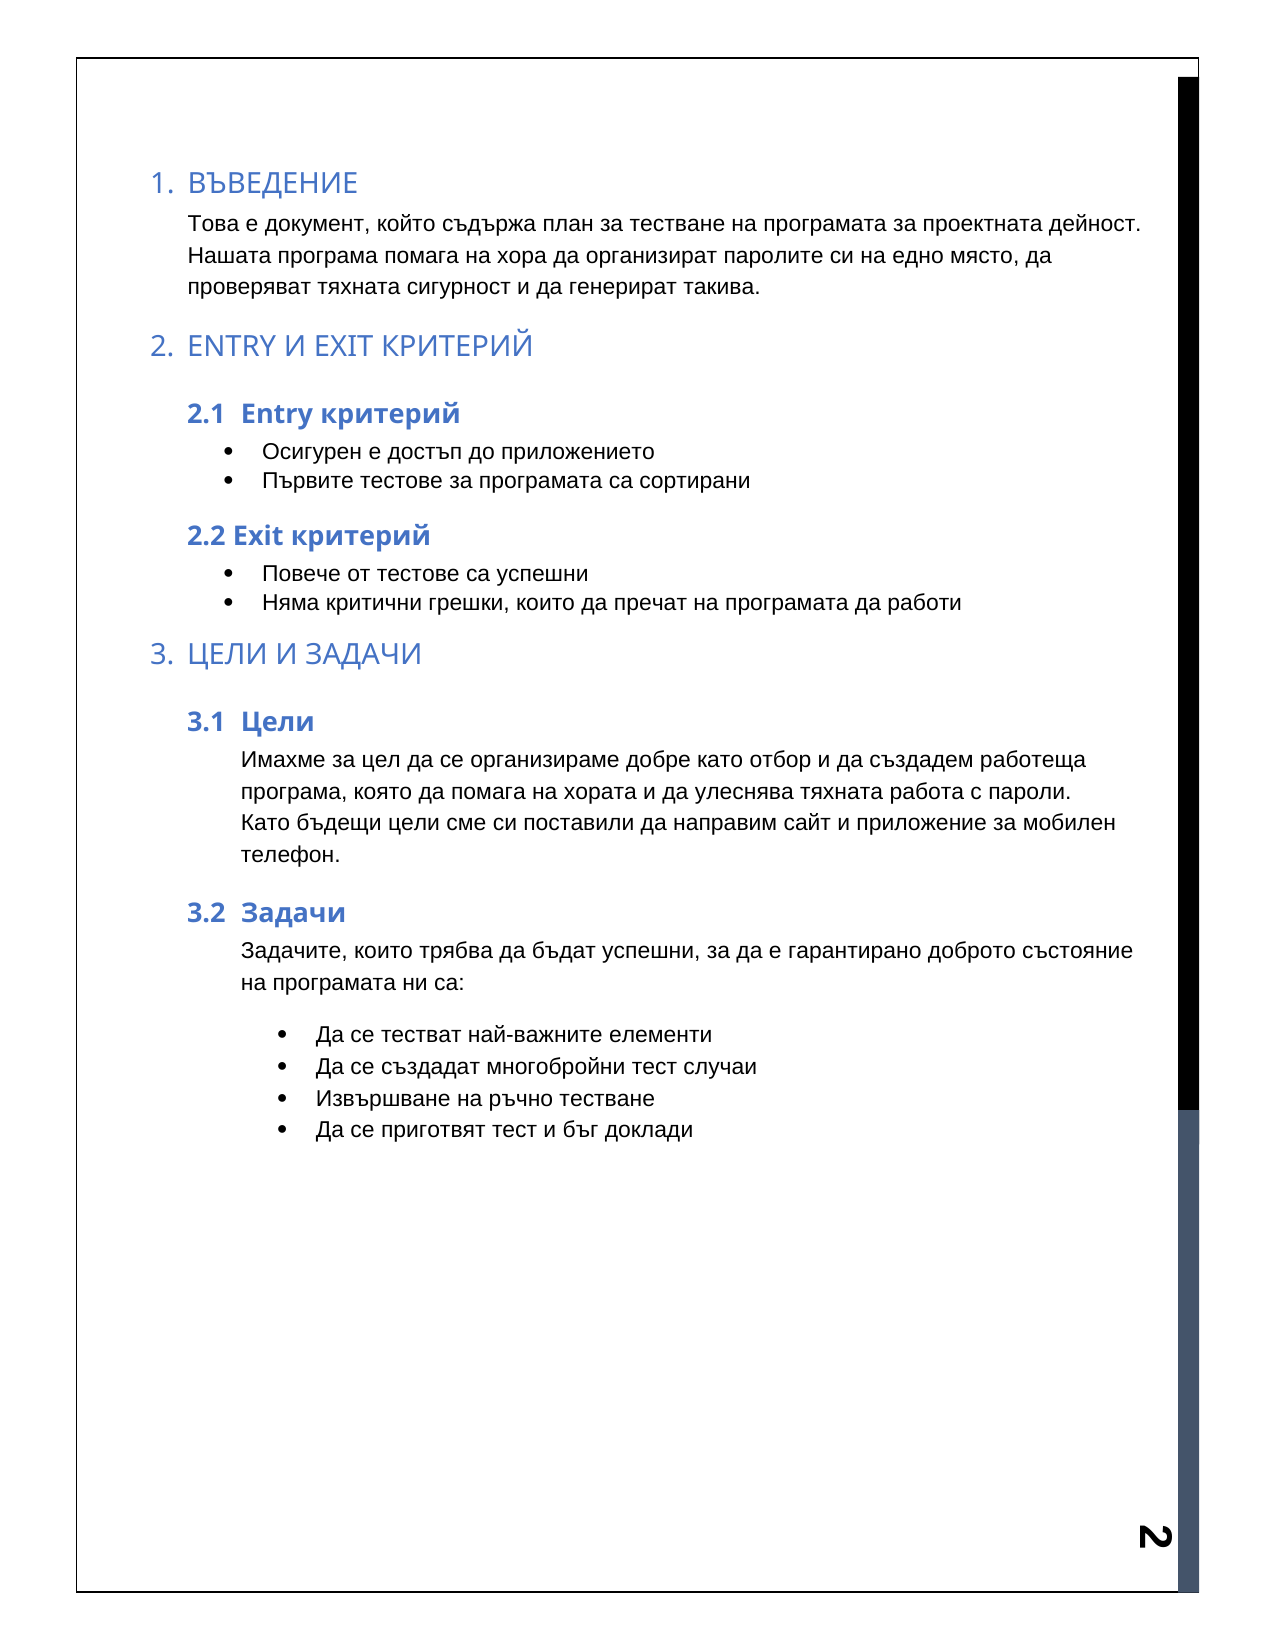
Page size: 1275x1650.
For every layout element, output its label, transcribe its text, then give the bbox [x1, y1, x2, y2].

subtitle 2.2 Exit критерий [112, 516, 1162, 553]
subtitle Entry и exit критерий [150, 326, 1162, 365]
list Да се тестват най-важните елементи [278, 1021, 1162, 1048]
list Първите тестове за програмата са сортирани [224, 467, 1162, 493]
list Повече от тестове са успешни [224, 560, 1162, 586]
subtitle Цели [187, 702, 1162, 739]
list Осигурен е достъп до приложението [224, 438, 1162, 464]
subtitle Задачи [187, 893, 1162, 930]
list Да се приготвят тест и бъг доклади [278, 1116, 1162, 1142]
list Извършване на ръчно тестване [278, 1084, 1162, 1111]
subtitle Въведение [150, 162, 1162, 202]
list Да се създадат многобройни тест случаи [278, 1053, 1162, 1079]
list Имахме за цел да се организираме добре като отбор и да създадем работеща програма, която да помага на хората и да улеснява тяхната работа с пароли. [241, 746, 1162, 804]
list Като бъдещи цели сме си поставили да направим сайт и приложение за мобилен телефон. [241, 809, 1162, 867]
subtitle Entry критерий [187, 394, 1162, 431]
text Задачите, които трябва да бъдат успешни, за да е гарантирано доброто състояние на програмата ни са: [241, 937, 1162, 995]
list Няма критични грешки, които да пречат на програмата да работи [224, 588, 1162, 615]
text Това е документ, който съдържа план за тестване на програмата за проектната дейност. Нашата програма помага на хора да организират паролите си на едно място, да проверяват тяхната сигурност и да генерират такива. [187, 210, 1162, 299]
subtitle Цели и задачи [150, 634, 1162, 673]
